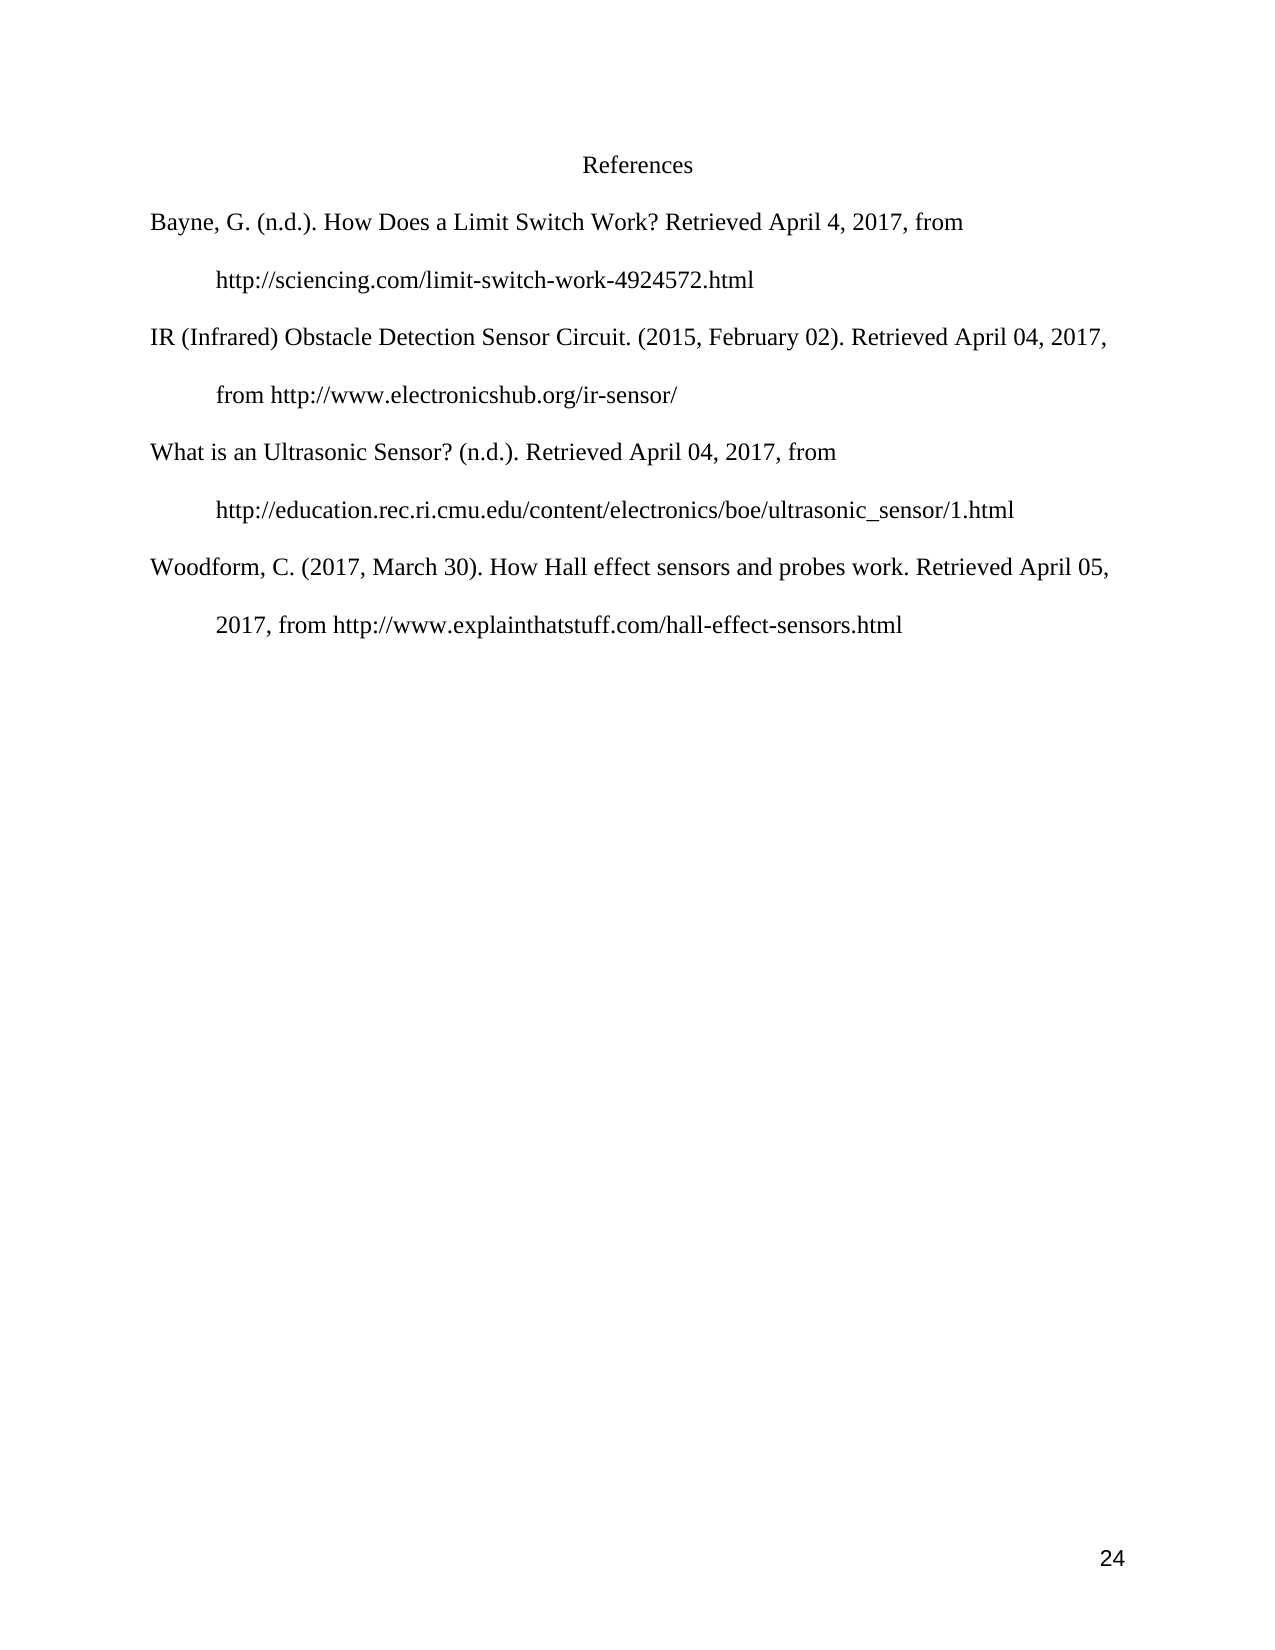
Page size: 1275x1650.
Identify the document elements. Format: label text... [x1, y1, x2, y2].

text IR (Infrared) Obstacle Detection Sensor Circuit. (2015, February 02). Retrieved April 04, 2017, from http://www.electronicshub.org/ir-sensor/ [150, 322, 1125, 409]
text References [150, 150, 1125, 179]
text What is an Ultrasonic Sensor? (n.d.). Retrieved April 04, 2017, from http://education.rec.ri.cmu.edu/content/electronics/boe/ultrasonic_sensor/1.html [150, 437, 1125, 524]
text Bayne, G. (n.d.). How Does a Limit Switch Work? Retrieved April 4, 2017, from http://sciencing.com/limit-switch-work-4924572.html [150, 207, 1125, 294]
text Woodform, C. (2017, March 30). How Hall effect sensors and probes work. Retrieved April 05, 2017, from http://www.explainthatstuff.com/hall-effect-sensors.html [150, 552, 1125, 639]
